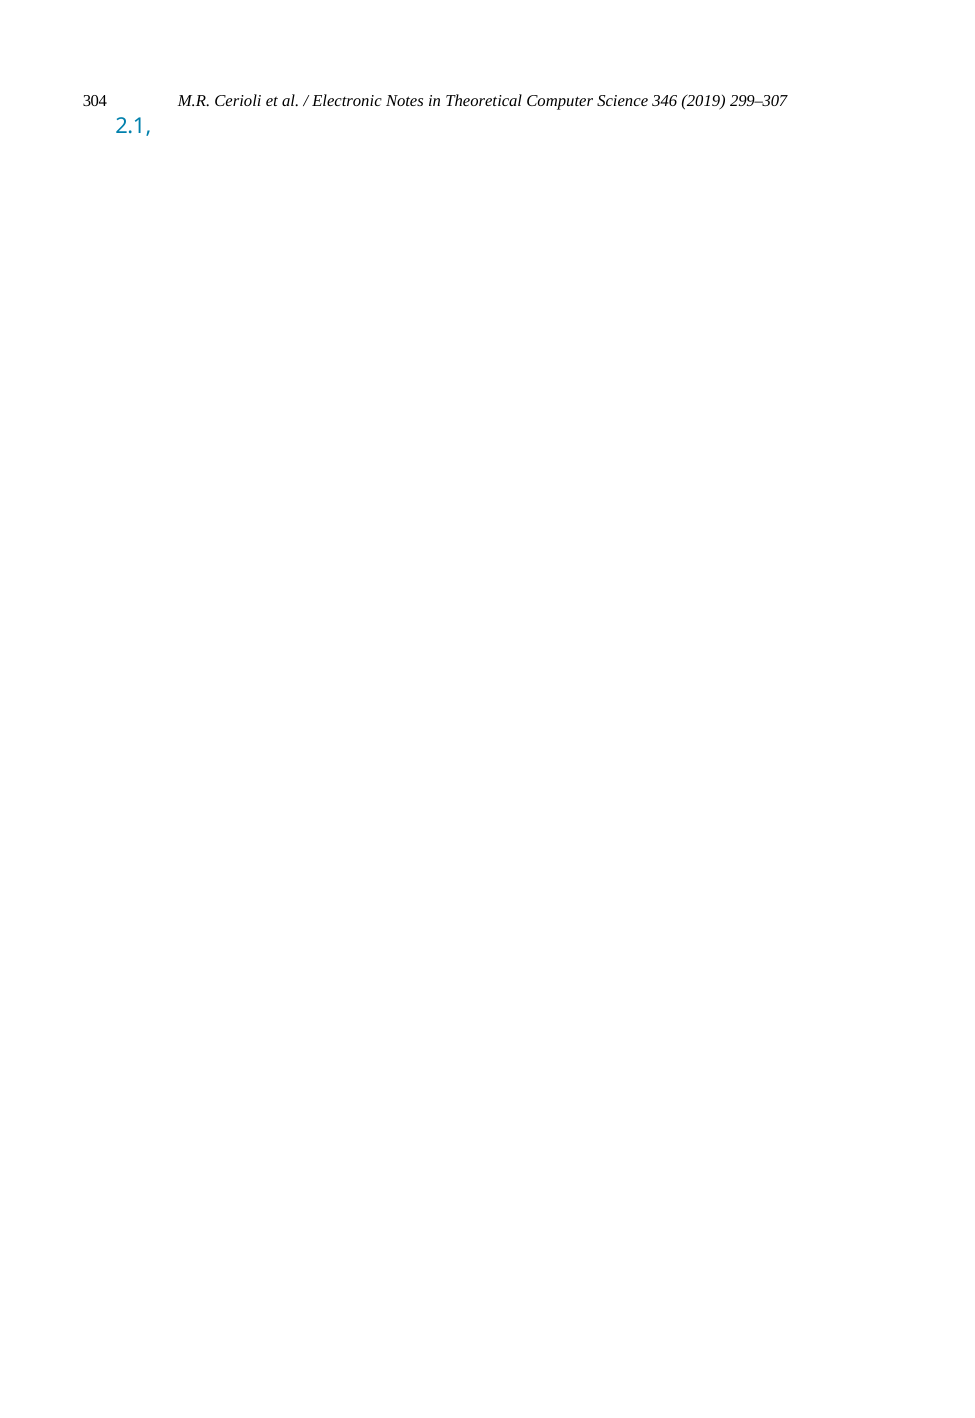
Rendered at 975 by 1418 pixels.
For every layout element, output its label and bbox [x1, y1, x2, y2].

text [115, 110, 910, 140]
